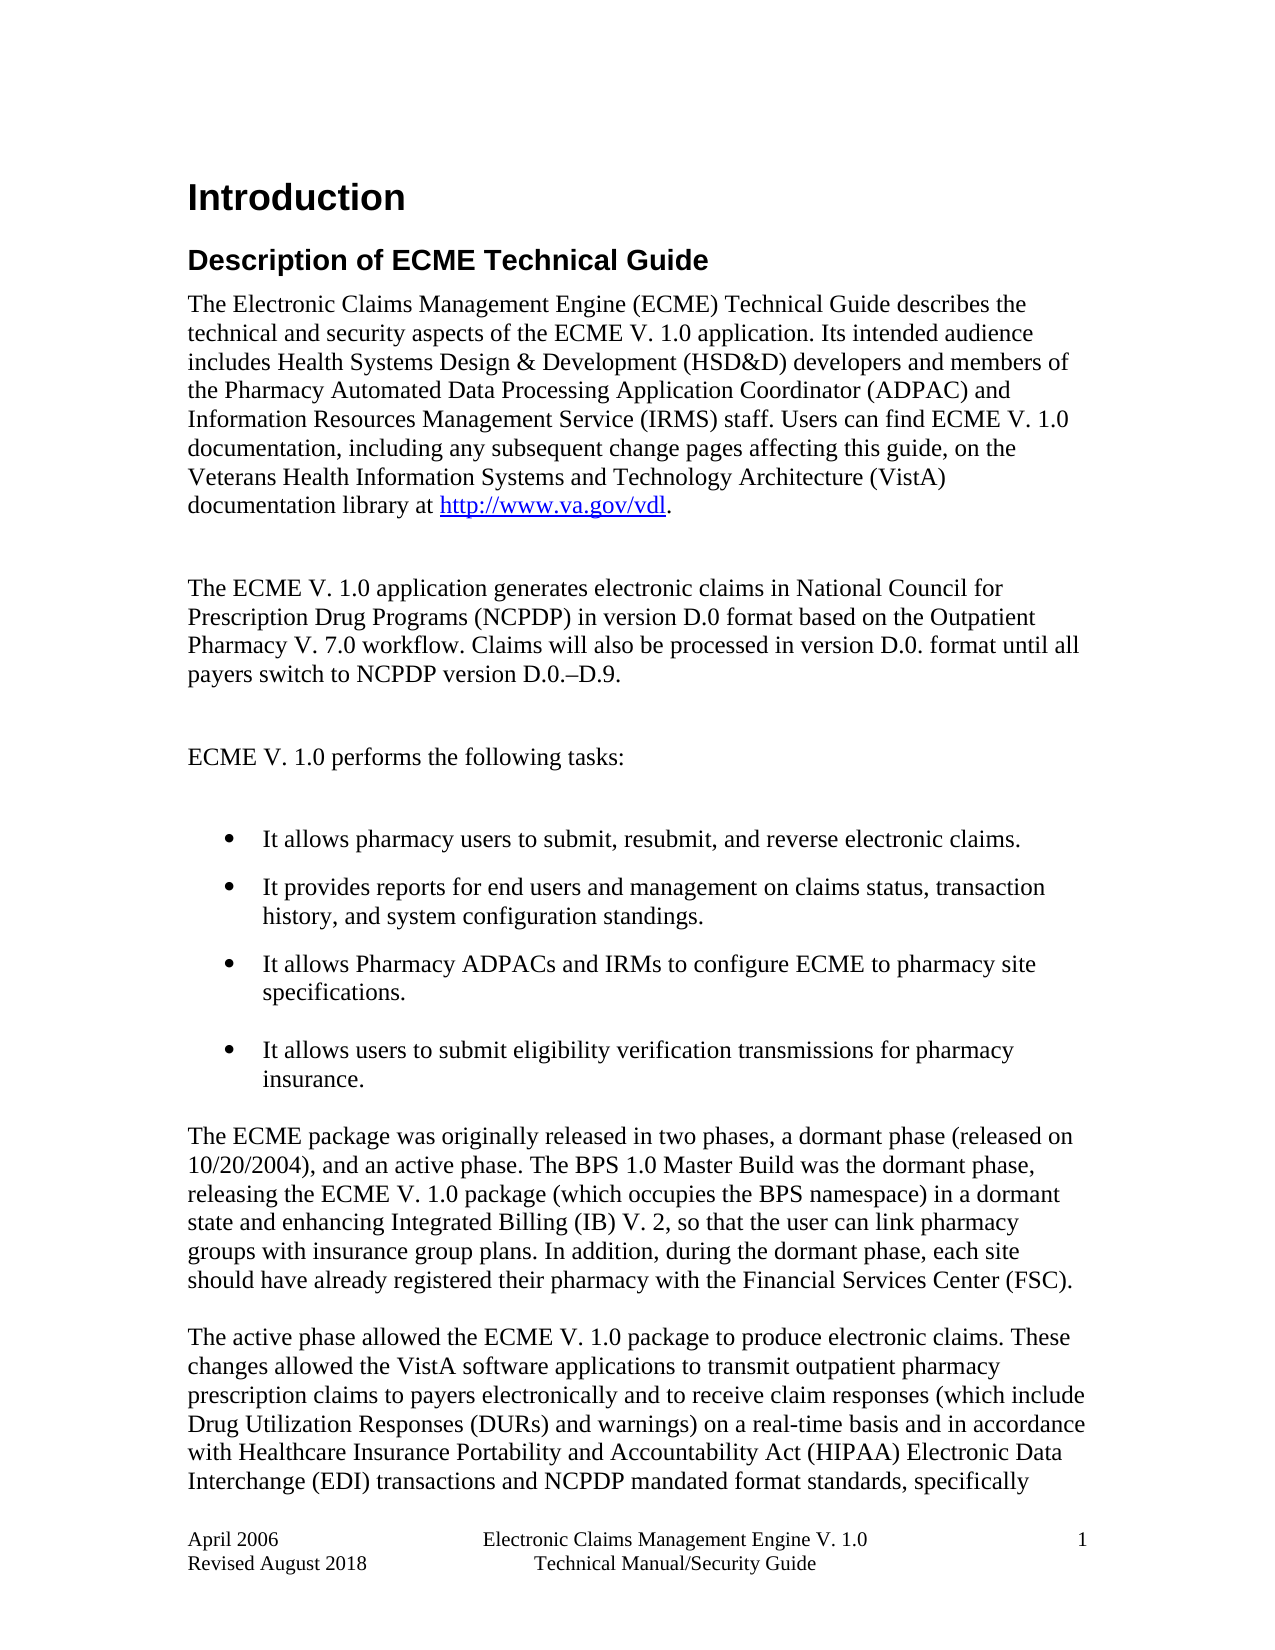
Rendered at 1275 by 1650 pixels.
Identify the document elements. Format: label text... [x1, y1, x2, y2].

list It provides reports for end users and management on claims status, transaction history, and system configuration standings. [225, 872, 1087, 929]
text The Electronic Claims Management Engine (ECME) Technical Guide describes the technical and security aspects of the ECME V. 1.0 application. Its intended audience includes Health Systems Design & Development (HSD&D) developers and members of the Pharmacy Automated Data Processing Application Coordinator (ADPAC) and Information Resources Management Service (IRMS) staff. Users can find ECME V. 1.0 documentation, including any subsequent change pages affecting this guide, on the Veterans Health Information Systems and Technology Architecture (VistA) documentation library at http://www.va.gov/vdl. [187, 289, 1087, 519]
subtitle Description of ECME Technical Guide [187, 243, 1087, 277]
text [187, 1322, 1087, 1495]
text The ECME V. 1.0 application generates electronic claims in National Council for Prescription Drug Programs (NCPDP) in version D.0 format based on the Outpatient Pharmacy V. 7.0 workflow. Claims will also be processed in version D.0. format until all payers switch to NCPDP version D.0.–D.9. [187, 573, 1087, 688]
subtitle Introduction [187, 175, 1087, 218]
text The ECME package was originally released in two phases, a dormant phase (released on 10/20/2004), and an active phase. The BPS 1.0 Master Build was the dormant phase, releasing the ECME V. 1.0 package (which occupies the BPS namespace) in a dormant state and enhancing Integrated Billing (IB) V. 2, so that the user can link pharmacy groups with insurance group plans. In addition, during the dormant phase, each site should have already registered their pharmacy with the Financial Services Center (FSC). [187, 1121, 1087, 1294]
list It allows users to submit eligibility verification transmissions for pharmacy insurance. [225, 1035, 1087, 1092]
list It allows pharmacy users to submit, resubmit, and reverse electronic claims. [225, 824, 1087, 853]
text ECME V. 1.0 performs the following tasks: [187, 742, 1087, 770]
list It allows Pharmacy ADPACs and IRMs to configure ECME to pharmacy site specifications. [225, 949, 1087, 1006]
